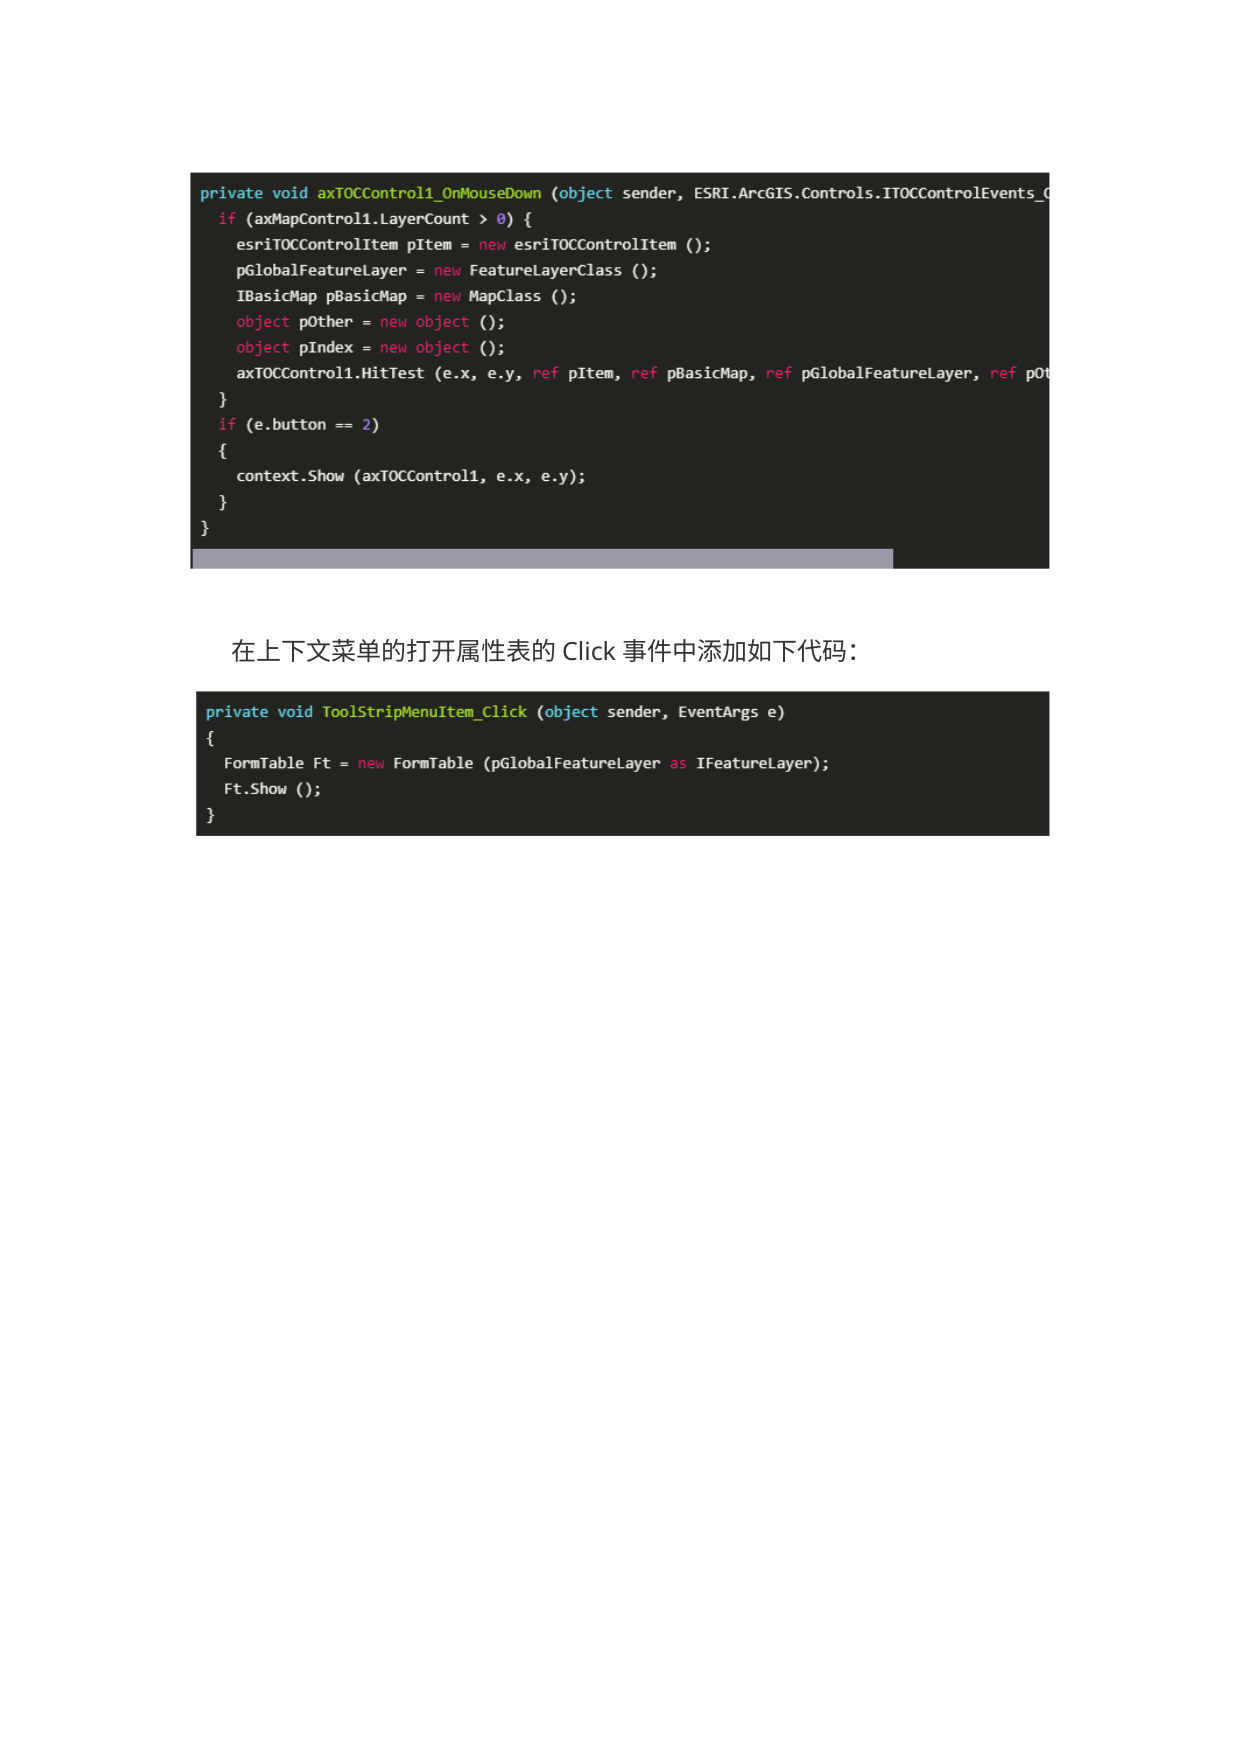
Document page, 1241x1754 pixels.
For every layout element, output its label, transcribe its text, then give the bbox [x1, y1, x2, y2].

text 添加一个上下文菜单，添加一个新的 Form 窗体，在这个新的窗体上添加 GridView 控件，并在 TOCControl 控件的 OnMouseDown 事件下添加如下代码（pGlobalFeatureLayer 是我定义的一个全局变量）： 在上下文菜单的打开属性表的 Click 事件中添加如下代码： [187, 591, 1053, 682]
picture [187, 682, 1053, 843]
picture [187, 162, 1053, 591]
